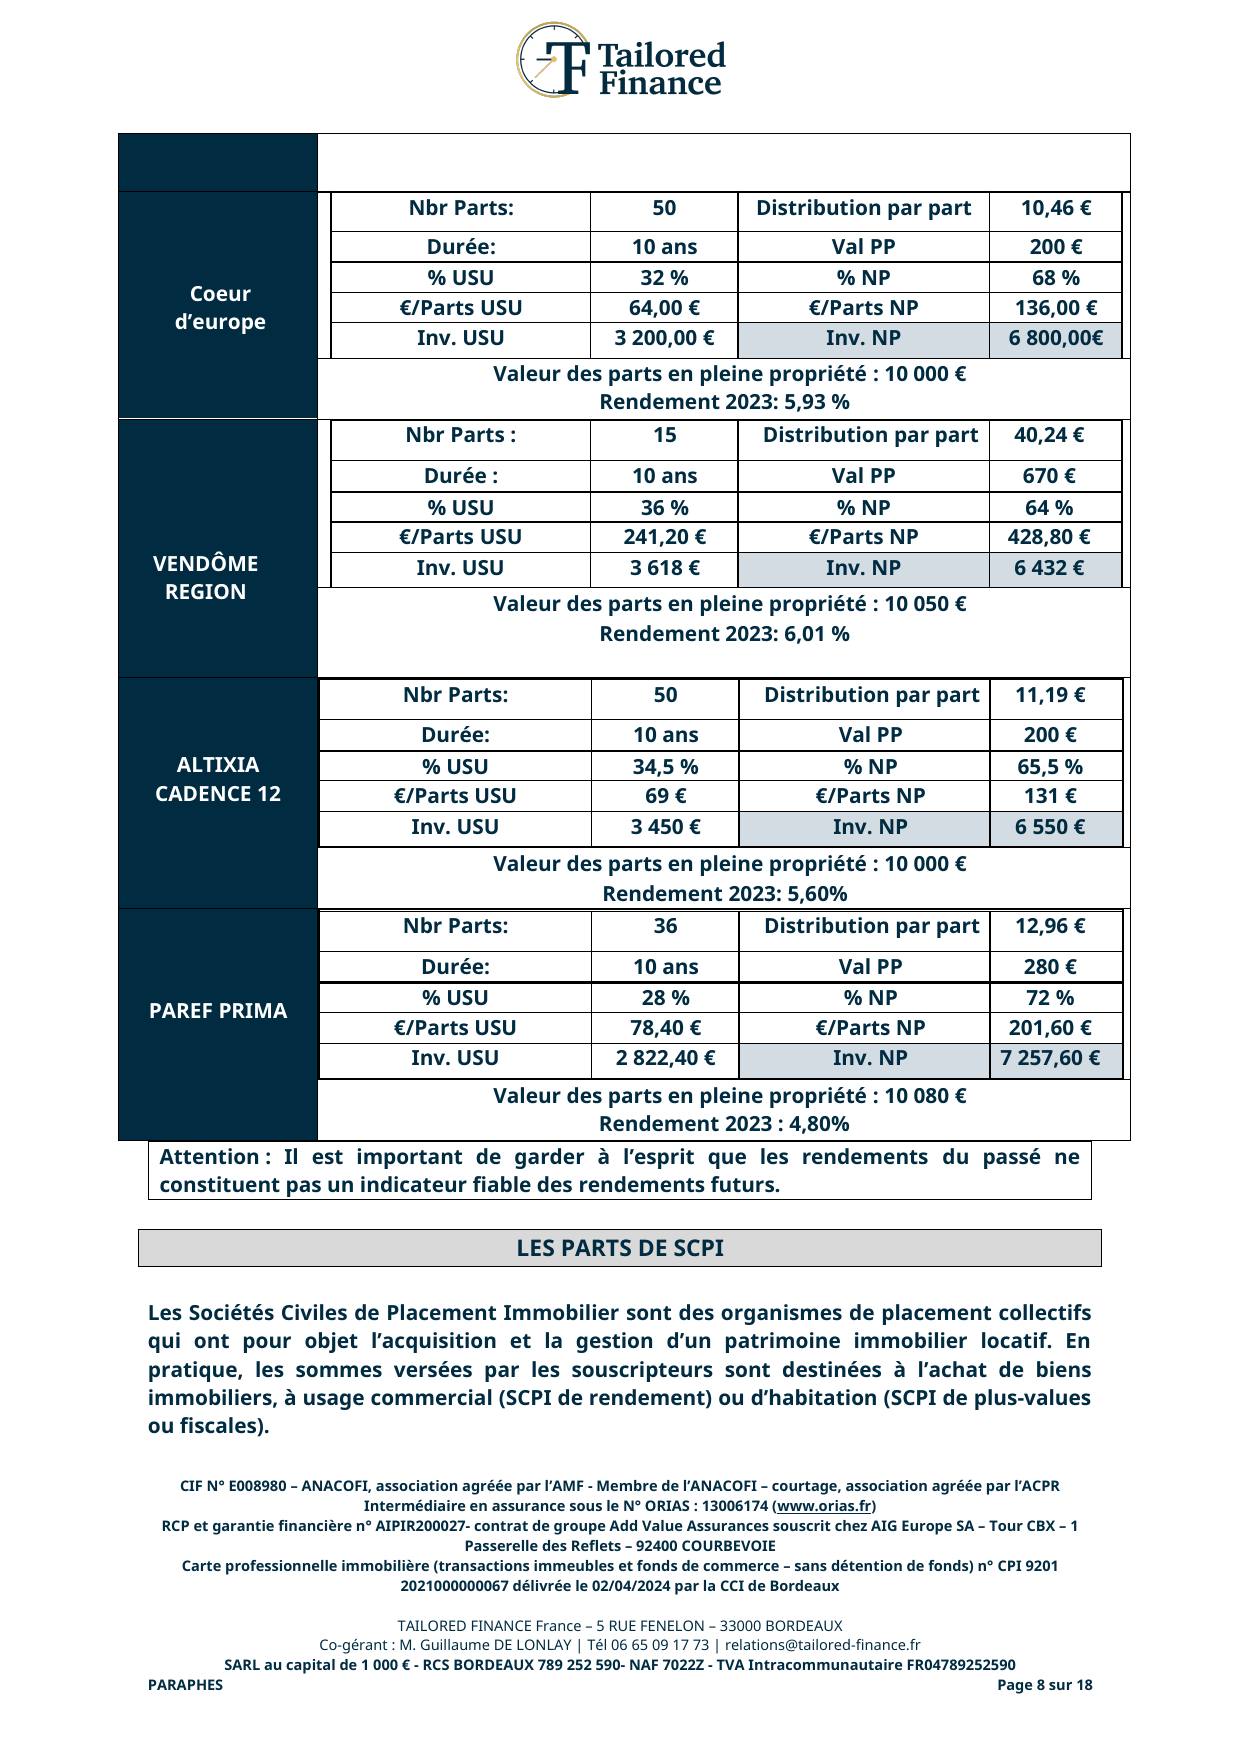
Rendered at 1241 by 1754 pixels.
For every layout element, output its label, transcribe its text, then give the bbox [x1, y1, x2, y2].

table_cell [320, 1013, 591, 1043]
table_cell Nbr Parts : [332, 421, 590, 460]
table_cell [592, 812, 738, 846]
picture [820, 1642, 827, 1650]
picture [755, 1620, 761, 1631]
table_cell 40,24 € [990, 421, 1121, 460]
table_cell % USU [332, 493, 590, 521]
table_cell Valeur des parts en pleine propriété : 10 000 € Rendement 2023: 5,60% [318, 848, 1130, 908]
table_cell 10 ans [591, 461, 737, 491]
table_cell Coeur d’europe [119, 192, 317, 418]
table_cell [592, 680, 738, 719]
table_cell [991, 952, 1122, 981]
table_cell [1124, 678, 1130, 847]
table_cell Val PP [739, 232, 989, 261]
picture [798, 1640, 803, 1650]
table_cell 428,80 € [990, 523, 1121, 552]
picture [597, 1621, 603, 1628]
picture [524, 1621, 530, 1631]
table_cell [592, 1044, 738, 1078]
table_cell 3 618 € [591, 553, 737, 587]
table_cell [1123, 292, 1130, 322]
picture [745, 1620, 751, 1627]
table_cell [592, 1013, 738, 1043]
table_cell 10 ans [591, 232, 737, 261]
table_cell Inv. USU [332, 323, 590, 358]
picture [787, 1640, 797, 1648]
table_cell % NP [739, 263, 989, 292]
table_cell [1123, 261, 1130, 292]
table_cell [320, 812, 591, 846]
picture [613, 1639, 619, 1650]
table_cell [740, 952, 989, 981]
picture [620, 1639, 627, 1648]
picture [737, 1620, 743, 1631]
table_cell [740, 1013, 989, 1043]
table_cell [1123, 521, 1130, 552]
picture [544, 1623, 549, 1631]
table_cell [320, 952, 591, 981]
table_cell [1131, 133, 1138, 191]
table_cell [318, 134, 1130, 191]
table_cell Inv. NP [739, 553, 989, 587]
picture [770, 1642, 777, 1650]
picture [360, 1642, 365, 1650]
table_cell [740, 781, 989, 811]
table_cell [320, 781, 591, 811]
table_cell VENDÔME REGION [119, 420, 317, 677]
picture [329, 1642, 334, 1650]
table_cell Inv. NP [739, 323, 989, 358]
table_cell [1123, 231, 1130, 261]
table_cell [1131, 191, 1138, 358]
picture [374, 1642, 380, 1650]
table_cell [318, 420, 330, 587]
picture [660, 1621, 665, 1630]
picture [855, 1639, 863, 1650]
table_cell €/Parts USU [332, 523, 590, 552]
table_cell [991, 1013, 1122, 1043]
table_cell 64 % [990, 493, 1121, 521]
picture [343, 1642, 350, 1653]
picture [786, 1646, 794, 1651]
table_cell [592, 952, 738, 981]
table_cell [991, 720, 1122, 750]
picture [320, 1639, 328, 1646]
table_cell 6 432 € [990, 553, 1121, 587]
table_cell 136,00 € [990, 293, 1121, 322]
table_cell ALTIXIA CADENCE 12 [119, 678, 317, 908]
picture [726, 1642, 731, 1650]
table_cell [320, 912, 591, 951]
picture [632, 1639, 638, 1650]
picture [641, 1621, 647, 1631]
table_cell [991, 984, 1122, 1012]
table_cell [1123, 460, 1130, 491]
table_cell Valeur des parts en pleine propriété : 10 050 € Rendement 2023: 6,01 % [318, 588, 1130, 677]
picture [558, 1623, 564, 1631]
table_cell Distribution par part [739, 421, 989, 460]
picture [514, 19, 726, 100]
picture [806, 1621, 812, 1631]
table_cell [318, 193, 330, 358]
picture [487, 1621, 493, 1629]
table_cell 200 € [990, 232, 1121, 261]
table_cell 241,20 € [591, 523, 737, 552]
table_cell 64,00 € [591, 293, 737, 322]
table_cell [1131, 358, 1138, 418]
table_cell [740, 720, 989, 750]
table_cell [320, 752, 591, 780]
table_cell Valeur des parts en pleine propriété : 10 080 € Rendement 2023 : 4,80% [318, 1080, 1130, 1140]
table_cell Distribution par part [739, 193, 989, 231]
table_cell [740, 680, 989, 719]
table_cell Durée : [332, 461, 590, 491]
table_cell [320, 680, 591, 719]
picture [843, 1639, 850, 1650]
table_cell [592, 720, 738, 750]
table_cell 68 % [990, 263, 1121, 292]
text LES PARTS DE SCPI [139, 1230, 1101, 1266]
table_cell Durée: [332, 232, 590, 261]
picture [494, 1640, 501, 1650]
table_cell [991, 912, 1122, 951]
picture [654, 1639, 660, 1650]
table_cell €/Parts USU [332, 293, 590, 322]
picture [909, 1639, 915, 1650]
table_cell [740, 752, 989, 780]
table_cell [1123, 322, 1130, 358]
table_cell Valeur des parts en pleine propriété : 10 000 € Rendement 2023: 5,93 % [318, 359, 1130, 418]
table_cell €/Parts NP [739, 523, 989, 552]
table_cell [1123, 193, 1130, 231]
table_cell 50 [591, 193, 737, 231]
picture [661, 1639, 668, 1646]
table_cell [740, 984, 989, 1012]
table_cell 6 800,00€ [990, 323, 1121, 358]
picture [667, 1621, 673, 1631]
table_cell [320, 984, 591, 1012]
table_cell % USU [332, 263, 590, 292]
table_cell [592, 912, 738, 951]
picture [440, 1621, 446, 1631]
table_cell [991, 781, 1122, 811]
table_cell 3 200,00 € [591, 323, 737, 358]
table_cell [592, 984, 738, 1012]
table_cell [740, 912, 989, 951]
table_cell % NP [739, 493, 989, 521]
table_cell €/Parts NP [739, 293, 989, 322]
table_cell [1123, 552, 1130, 587]
table_cell [320, 1044, 591, 1078]
table_cell [991, 752, 1122, 780]
table_cell PAREF PRIMA [119, 909, 317, 1140]
table_cell Inv. USU [332, 553, 590, 587]
table_cell 15 [591, 421, 737, 460]
table_cell [592, 781, 738, 811]
table_cell [1124, 909, 1130, 1079]
picture [698, 1621, 703, 1630]
table_cell [1123, 420, 1130, 460]
table_cell 10,46 € [990, 193, 1121, 231]
text Les Sociétés Civiles de Placement Immobilier sont des organismes de placement collectifs qui ont pour objet l’acquisition et la gestion d’un patrimoine immobilier locatif. En pratique, les sommes versées par les souscripteurs sont destinées à l’achat de biens immobiliers, à usage commercial (SCPI de rendement) ou d’habitation (SCPI de plus-values ou fiscales). [148, 1298, 1093, 1440]
picture [787, 1621, 793, 1631]
table_cell [991, 680, 1122, 719]
table_cell [592, 752, 738, 780]
table_cell [320, 720, 591, 750]
table_cell [1123, 491, 1130, 521]
table_cell 670 € [990, 461, 1121, 491]
table_header Attention : Il est important de garder à l’esprit que les rendements du passé ne constituent pas un indicateur fiable des rendements futurs. [149, 1142, 1091, 1199]
table_cell 36 % [591, 493, 737, 521]
table_cell Nbr Parts: [332, 193, 590, 231]
table_cell 32 % [591, 263, 737, 292]
table_cell Val PP [739, 461, 989, 491]
